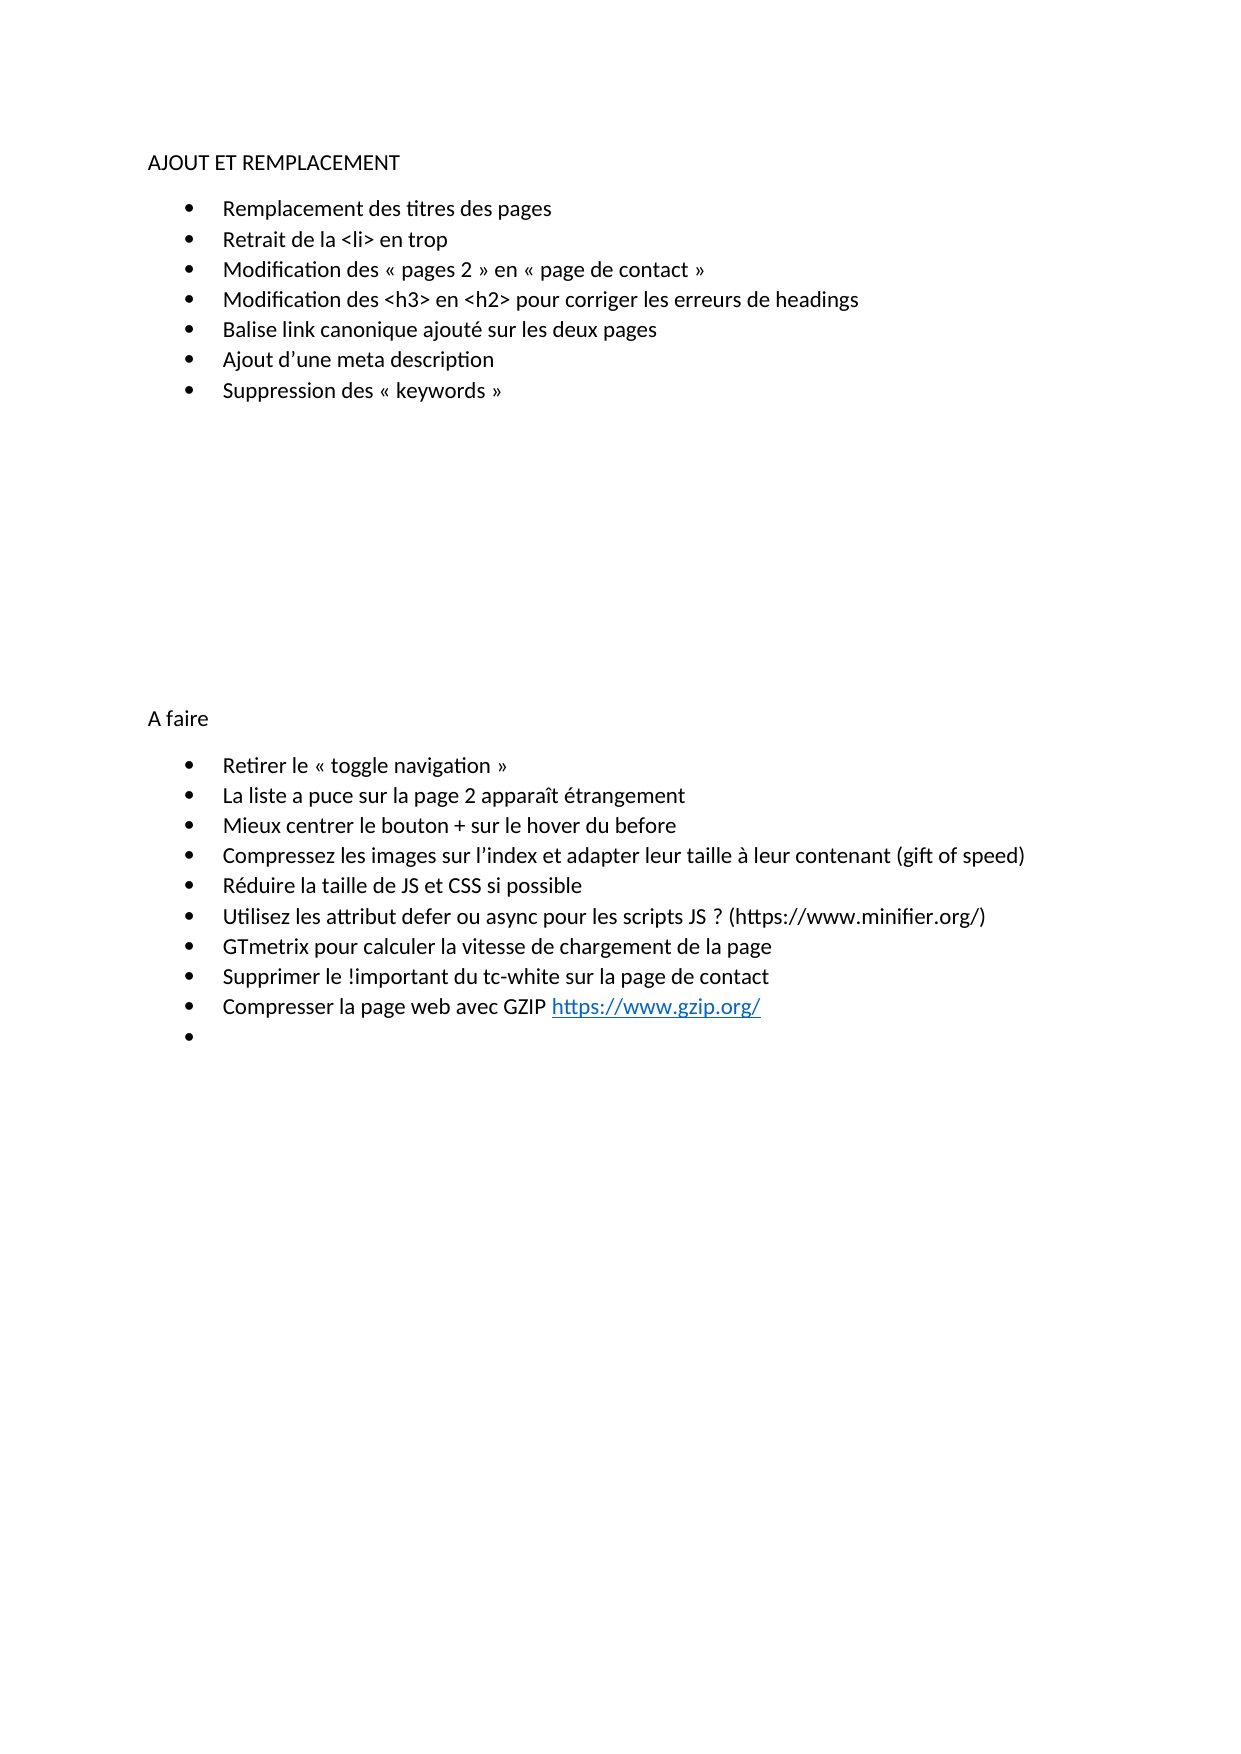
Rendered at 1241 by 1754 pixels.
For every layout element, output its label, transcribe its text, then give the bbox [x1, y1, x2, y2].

list La liste a puce sur la page 2 apparaît étrangement [185, 781, 1093, 809]
list Compresser la page web avec GZIP https://www.gzip.org/ [185, 992, 1093, 1020]
text AJOUT ET REMPLACEMENT [148, 148, 1093, 176]
list GTmetrix pour calculer la vitesse de chargement de la page [185, 932, 1093, 960]
list Mieux centrer le bouton + sur le hover du before [185, 811, 1093, 839]
list Supprimer le !important du tc-white sur la page de contact [185, 962, 1093, 990]
list Retrait de la <li> en trop [185, 225, 1093, 253]
list Balise link canonique ajouté sur les deux pages [185, 315, 1093, 343]
list Modification des <h3> en <h2> pour corriger les erreurs de headings [185, 285, 1093, 313]
list Suppression des « keywords » [185, 376, 1093, 404]
list Compressez les images sur l’index et adapter leur taille à leur contenant (gift of speed) [185, 841, 1093, 869]
text A faire [148, 704, 1093, 732]
list Remplacement des titres des pages [185, 194, 1093, 222]
list Ajout d’une meta description [185, 346, 1093, 373]
list Retirer le « toggle navigation » [185, 751, 1093, 779]
list Modification des « pages 2 » en « page de contact » [185, 255, 1093, 283]
list Réduire la taille de JS et CSS si possible [185, 872, 1093, 899]
list Utilisez les attribut defer ou async pour les scripts JS ? (https://www.minifier.org/) [185, 902, 1093, 930]
